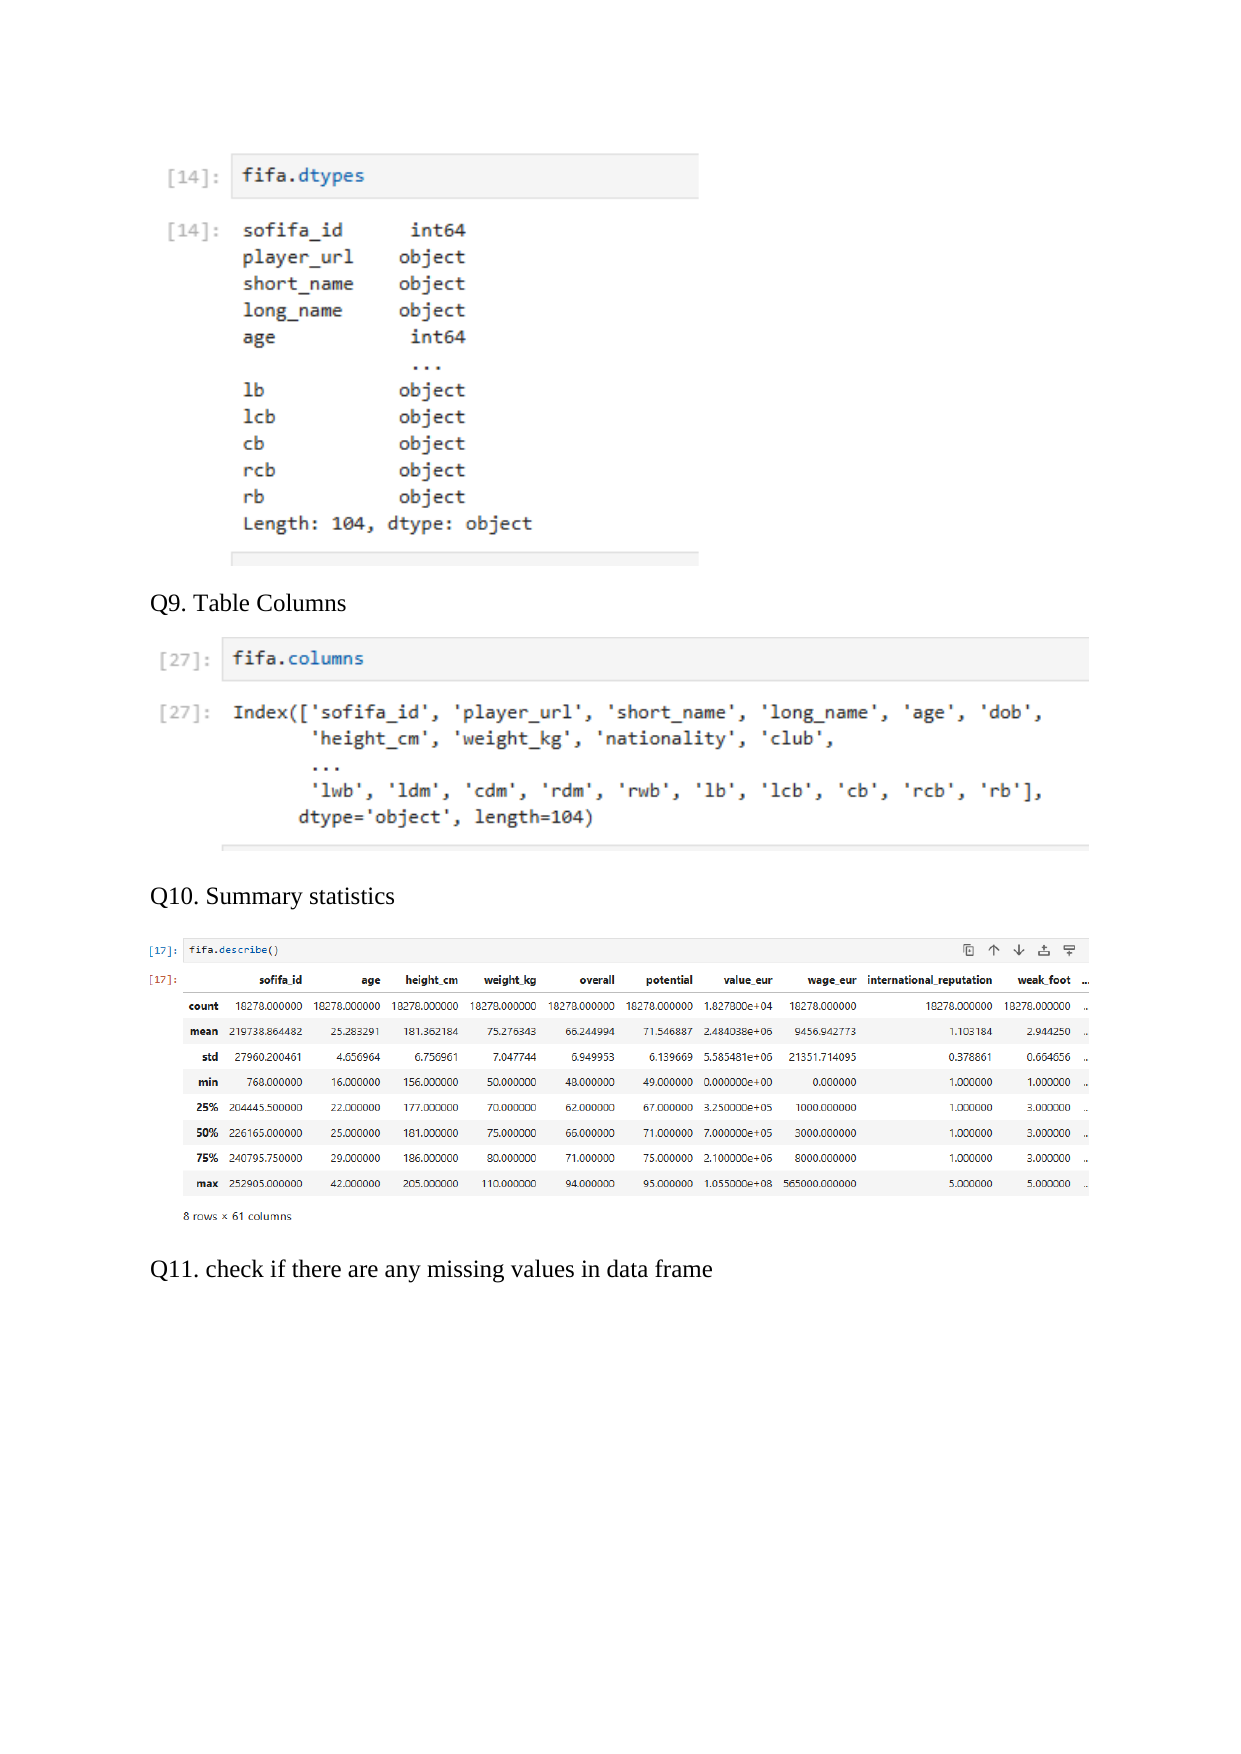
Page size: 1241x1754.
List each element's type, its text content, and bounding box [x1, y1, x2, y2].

text Q10. Summary statistics [150, 881, 1090, 909]
text Q9. Table Columns [150, 588, 1090, 617]
text Q11. check if there are any missing values in data frame [150, 1254, 1090, 1283]
picture [150, 930, 1089, 1225]
picture [150, 150, 699, 566]
picture [150, 637, 1089, 851]
